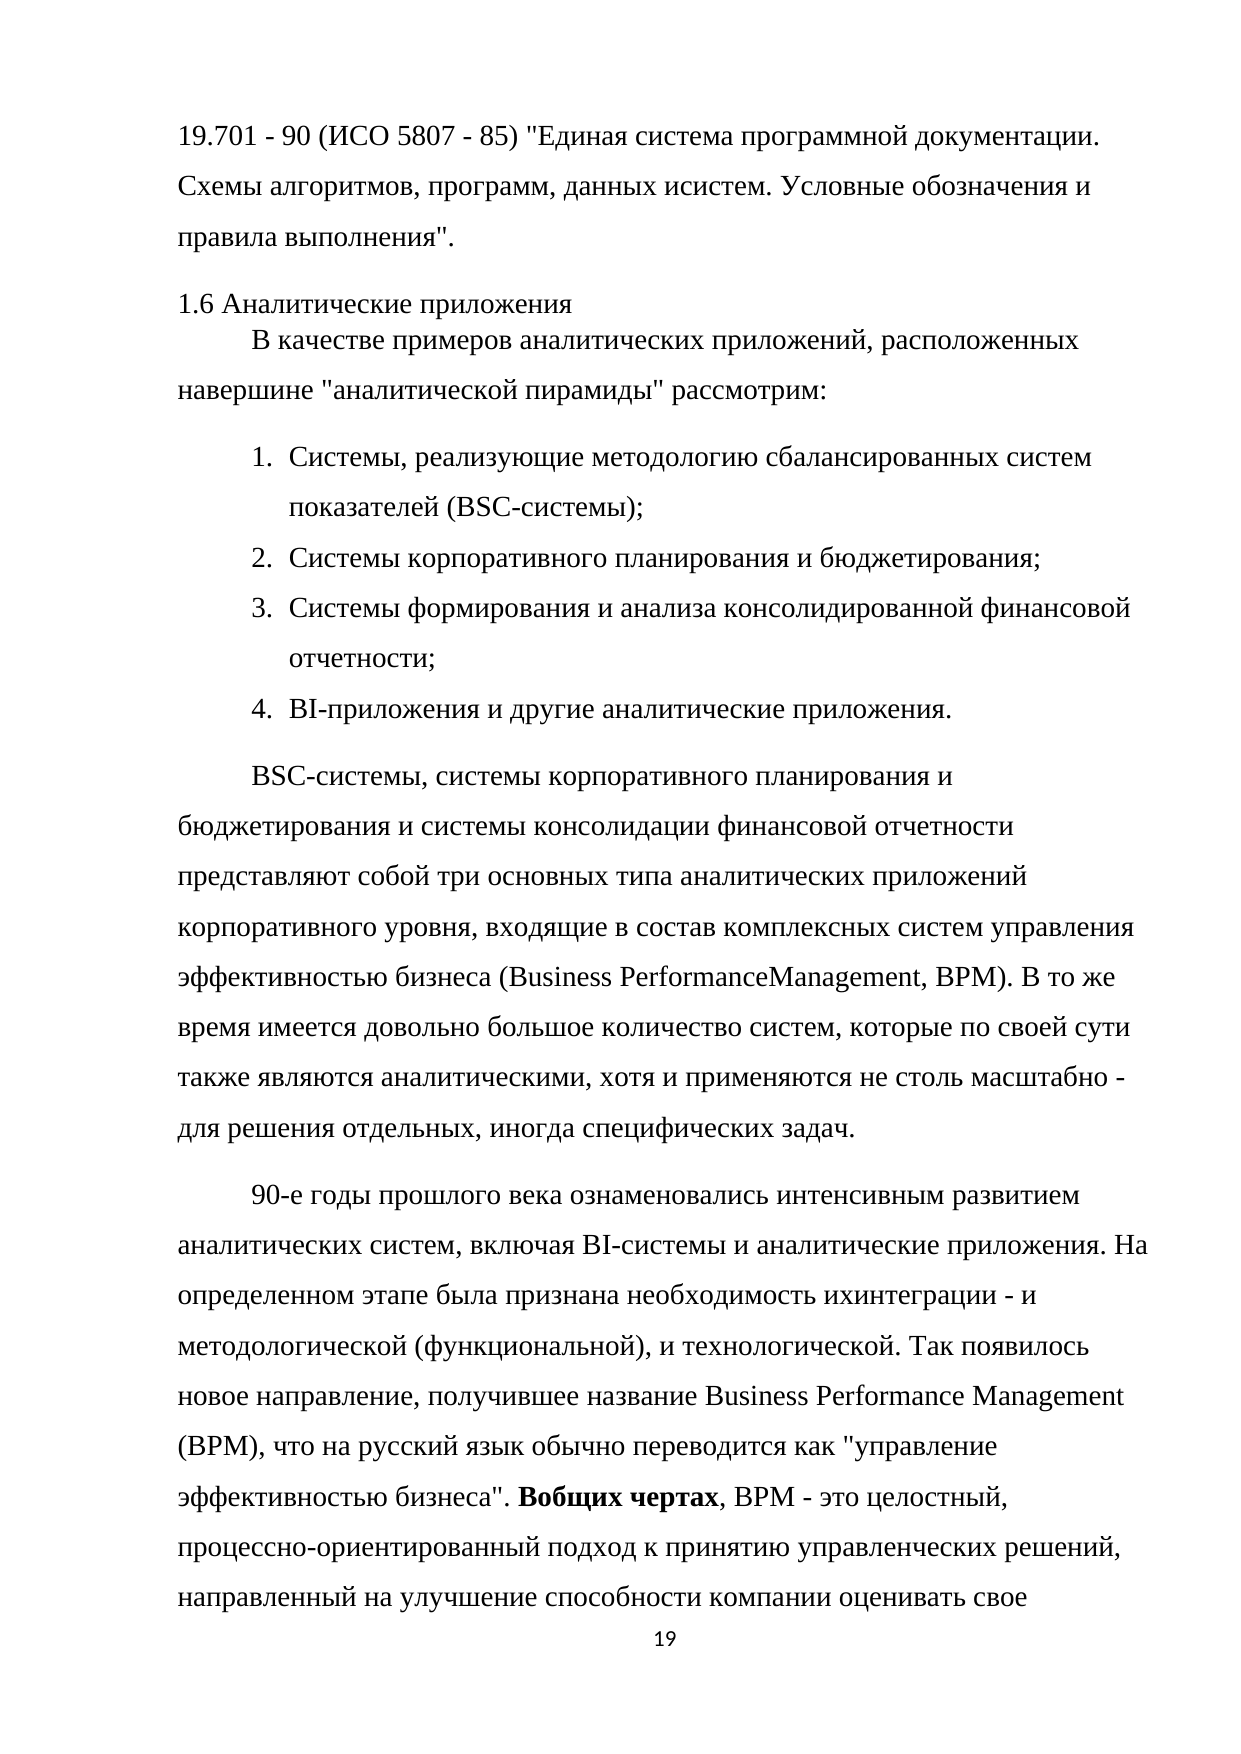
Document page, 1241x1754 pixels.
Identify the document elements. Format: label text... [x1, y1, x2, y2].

list Системы корпоративного планирования и бюджетирования; [251, 540, 1152, 573]
subtitle 1.6 Аналитические приложения [177, 286, 1152, 319]
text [177, 118, 1152, 252]
list Системы, реализующие методологию сбалансированных систем показателей (BSC-системы); [251, 439, 1152, 523]
list Системы формирования и анализа консолидированной финансовой отчетности; [251, 590, 1152, 674]
list BI-приложения и другие аналитические приложения. [251, 691, 1152, 724]
text BSC-системы, системы корпоративного планирования и бюджетирования и системы консолидации финансовой отчетности представляют собой три основных типа аналитических приложений корпоративного уровня, входящие в состав комплексных систем управления эффективностью бизнеса (Business PerformanceManagement, BPM). В то же время имеется довольно большое количество систем, которые по своей сути также являются аналитическими, хотя и применяются не столь масштабно - для решения отдельных, иногда специфических задач. [177, 758, 1152, 1143]
text В качестве примеров аналитических приложений, расположенных навершине "аналитической пирамиды" рассмотрим: [177, 322, 1152, 406]
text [177, 1177, 1152, 1613]
